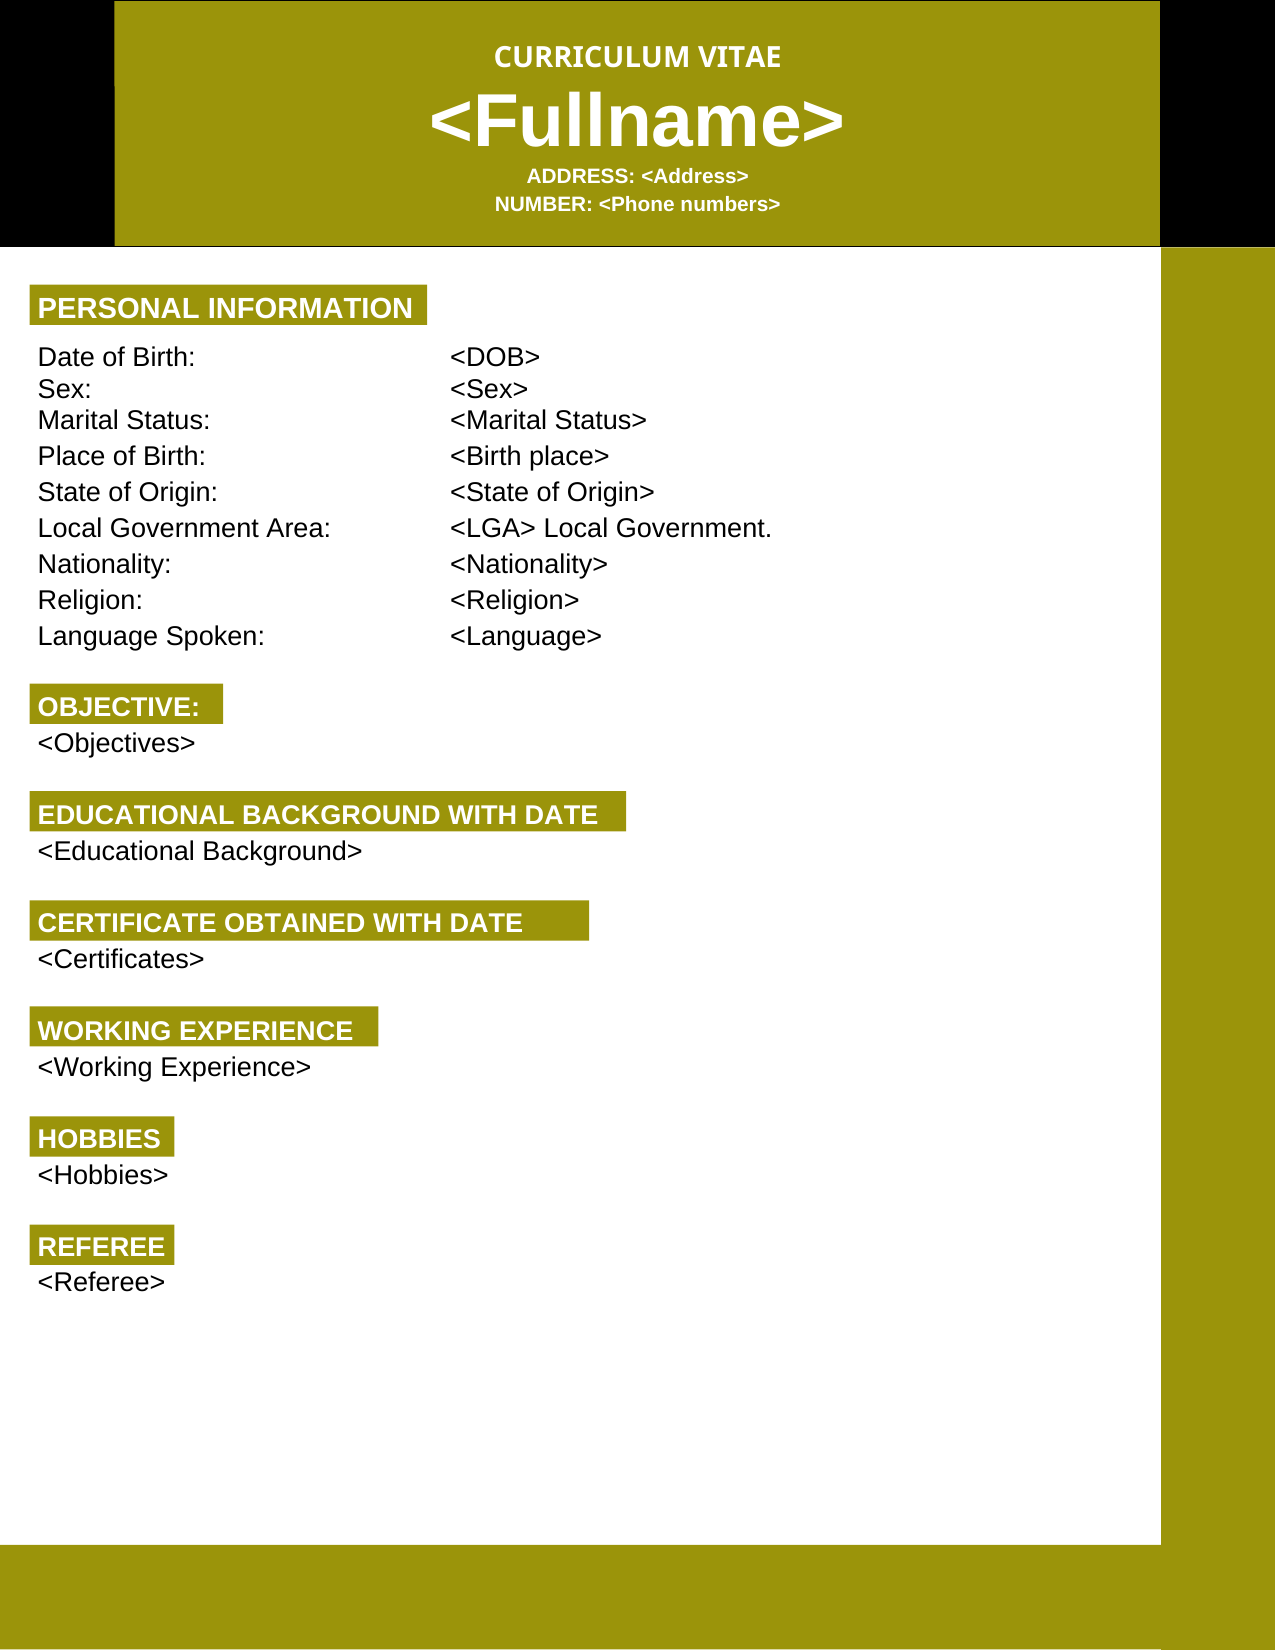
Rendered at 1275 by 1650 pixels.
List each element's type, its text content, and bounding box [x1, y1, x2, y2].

text EDUCATIONAL BACKGROUND WITH DATE [37, 799, 1125, 831]
text Sex: <Sex> [37, 373, 1125, 404]
text PERSONAL INFORMATION [37, 291, 1125, 325]
text <Working Experience> [37, 1051, 1125, 1082]
text <Referee> [37, 1266, 1125, 1298]
text WORKING EXPERIENCE [37, 1015, 1125, 1046]
text <Hobbies> [37, 1159, 1125, 1190]
text Date of Birth: <DOB> [37, 341, 1125, 373]
text Nationality: <Nationality> [37, 548, 1125, 579]
text ADDRESS: <Address> [150, 164, 1125, 188]
text OBJECTIVE: [37, 691, 1125, 723]
text State of Origin: <State of Origin> [37, 476, 1125, 507]
text Religion: <Religion> [37, 584, 1125, 615]
text <Certificates> [37, 943, 1125, 974]
text Place of Birth: <Birth place> [37, 440, 1125, 471]
text NUMBER: <Phone numbers> [150, 192, 1125, 216]
text HOBBIES [37, 1123, 1125, 1154]
text Language Spoken: <Language> [37, 619, 1125, 651]
text CERTIFICATE OBTAINED WITH DATE [37, 907, 1125, 938]
text <Educational Background> [37, 835, 1125, 866]
text REFEREE [37, 1231, 1125, 1262]
text Marital Status: <Marital Status> [37, 404, 1125, 435]
text <Objectives> [37, 727, 1125, 759]
text Local Government Area: <LGA> Local Government. [37, 512, 1125, 543]
text CURRICULUM VITAE [150, 36, 1125, 76]
text <Fullname> [150, 76, 1125, 162]
